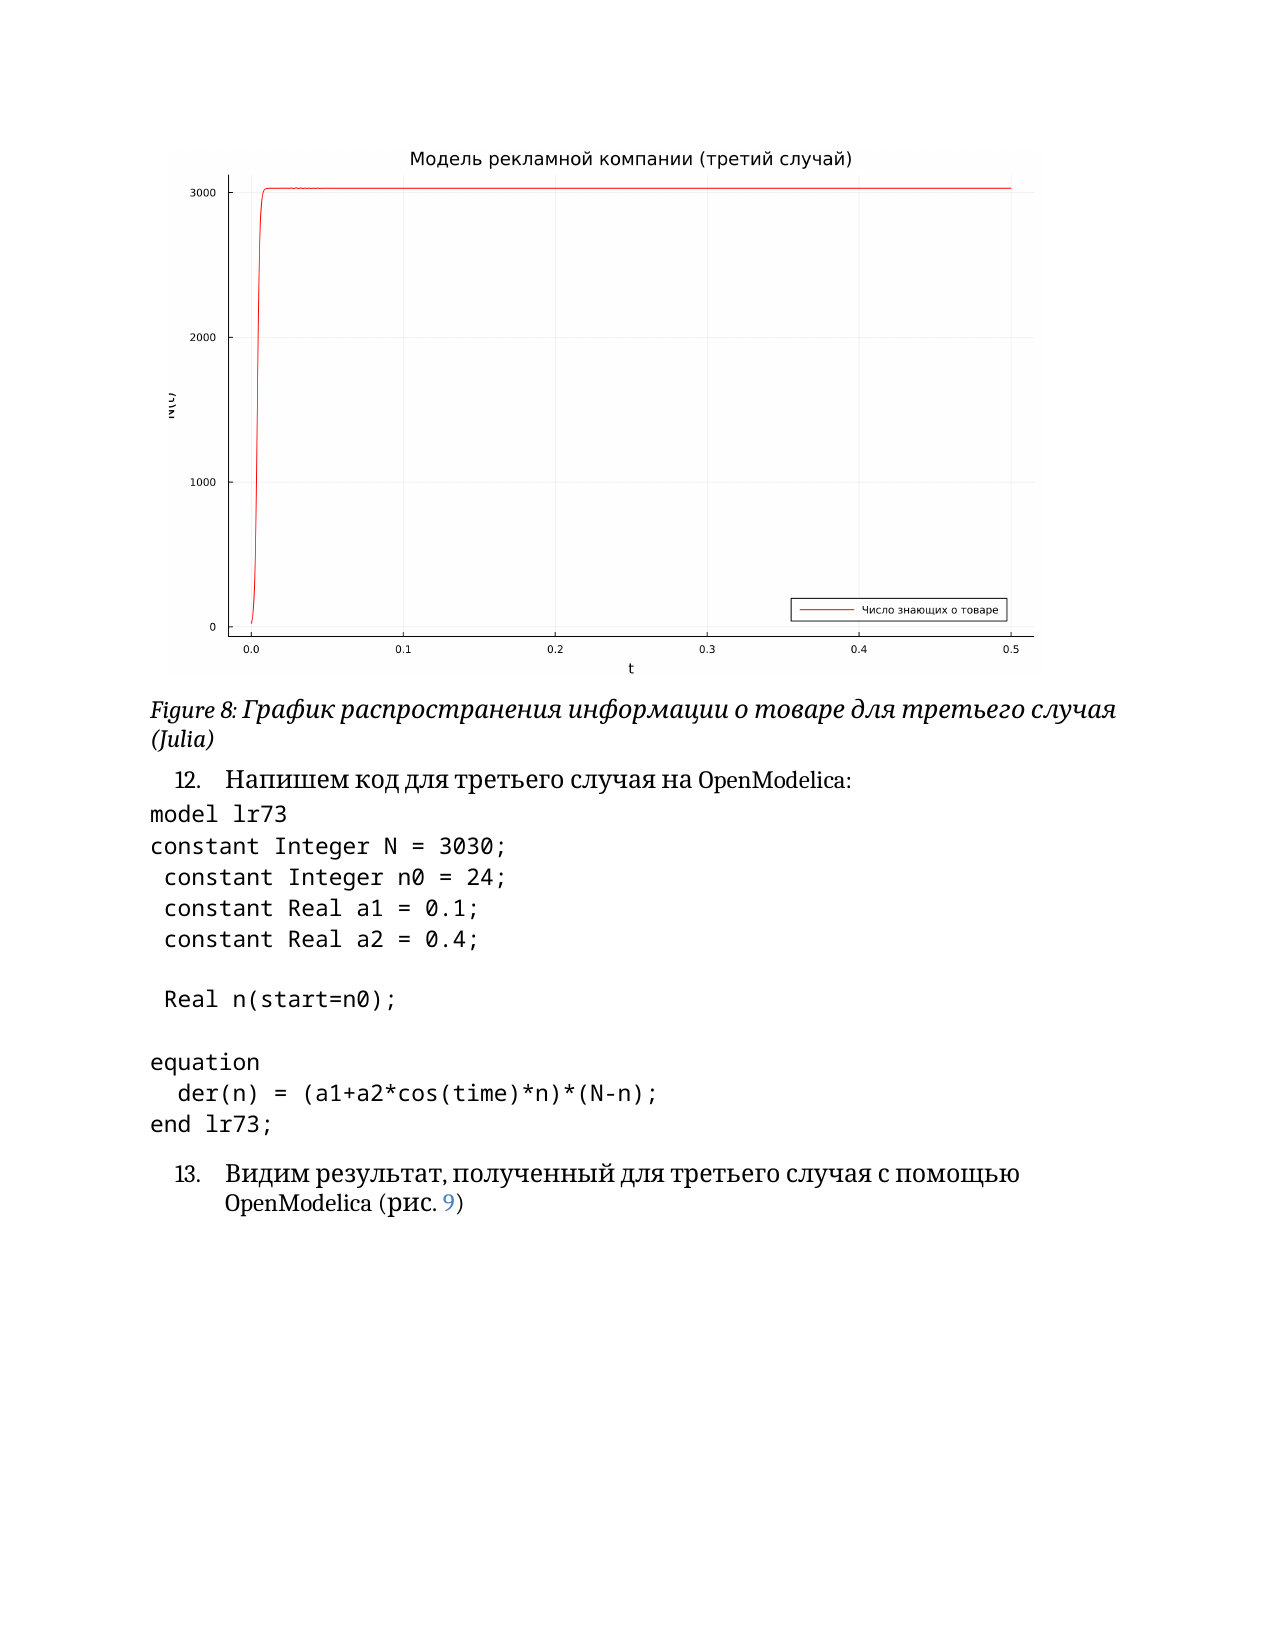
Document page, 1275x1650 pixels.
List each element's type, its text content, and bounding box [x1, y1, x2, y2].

list Видим результат, полученный для третьего случая с помощью OpenModelica (рис. 9) [175, 1160, 1125, 1218]
text model lr73 constant Integer N = 3030; constant Integer n0 = 24; constant Real a1 = 0.1; constant Real a2 = 0.4; Real n(start=n0); equation der(n) = (a1+a2*cos(time)*n)*(N-n); end lr73; [150, 798, 1125, 1139]
list Напишем код для третьего случая на OpenModelica: [175, 766, 1125, 794]
text Figure 8: График распространения информации о товаре для третьего случая (Julia) [150, 696, 1125, 753]
picture [168, 150, 1044, 675]
